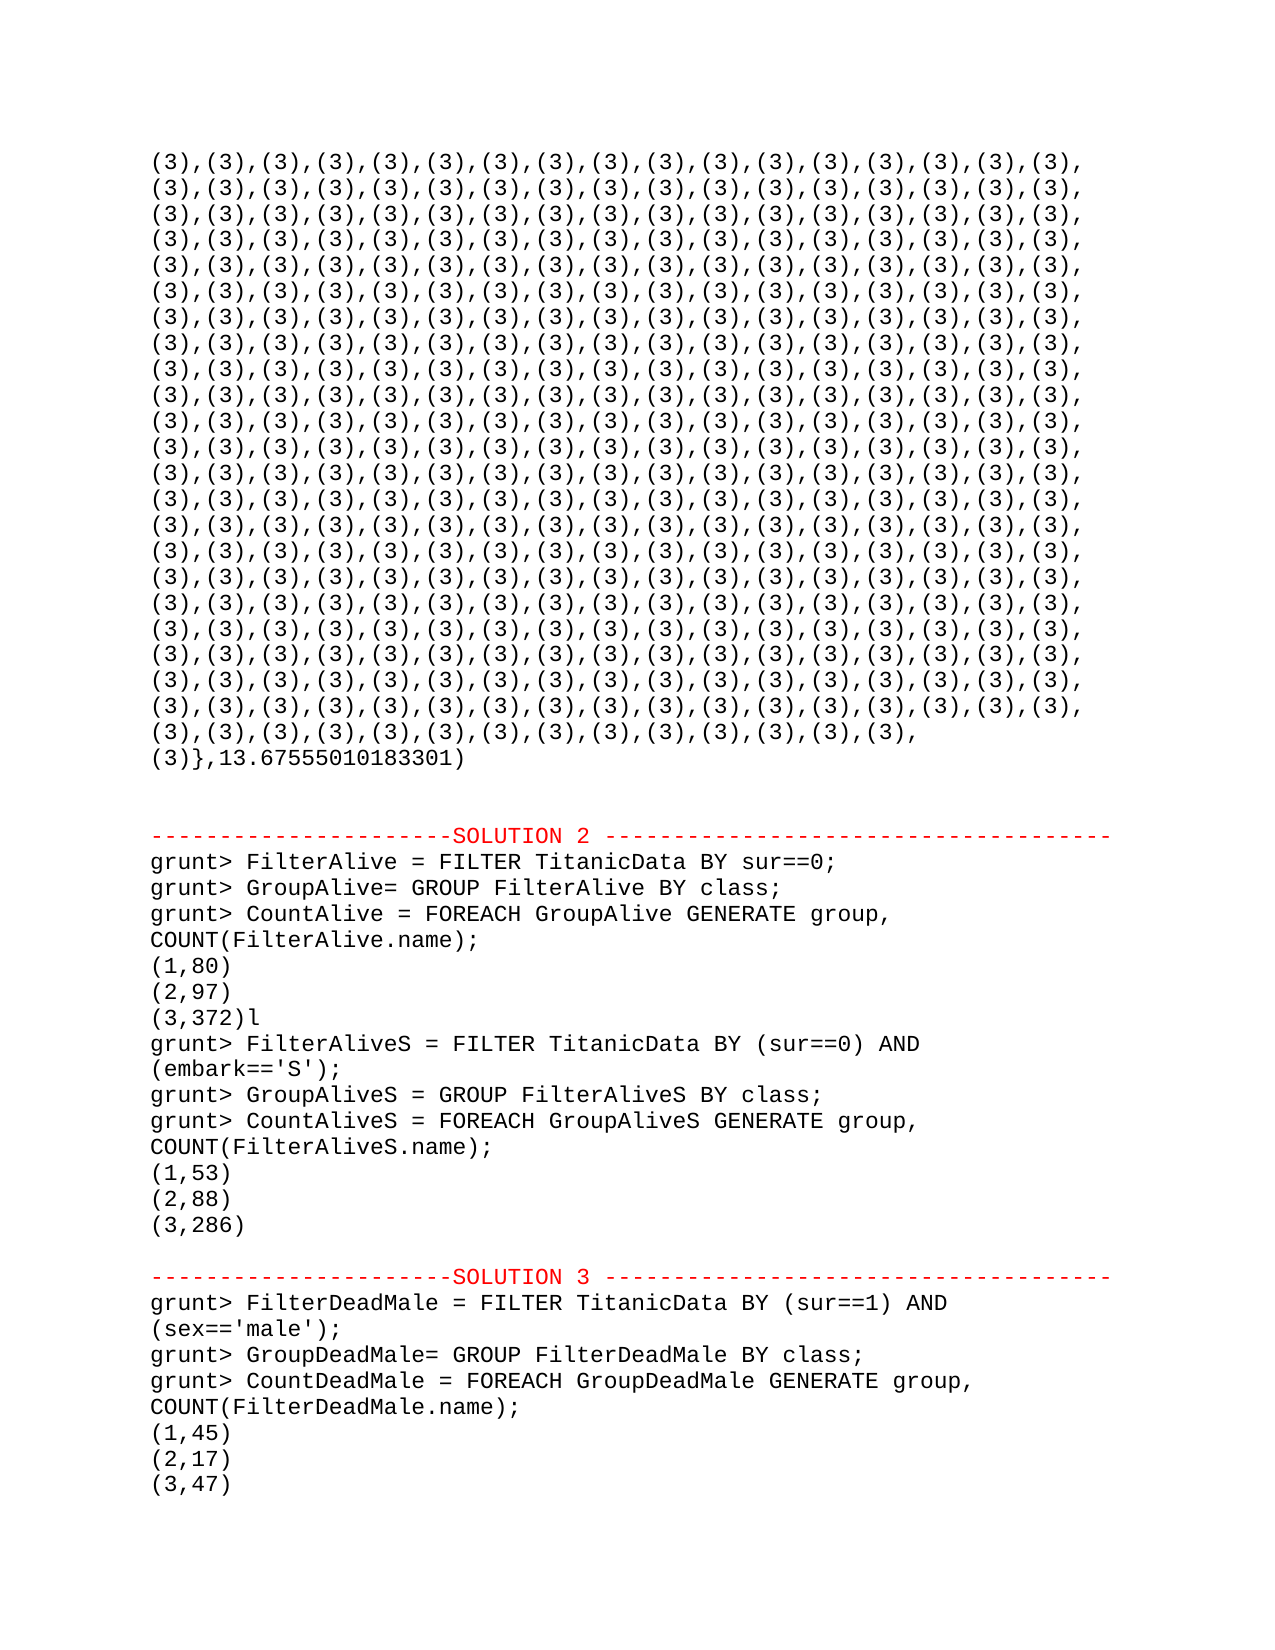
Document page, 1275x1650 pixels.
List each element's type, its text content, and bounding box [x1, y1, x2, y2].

text (1,45) [150, 1421, 1125, 1447]
text grunt> GroupAliveS = GROUP FilterAliveS BY class; [150, 1084, 1125, 1110]
text grunt> CountDeadMale = FOREACH GroupDeadMale GENERATE group, COUNT(FilterDeadMale.name); [150, 1369, 1125, 1421]
text grunt> FilterAlive = FILTER TitanicData BY sur==0; [150, 850, 1125, 876]
text (1,80) [150, 954, 1125, 980]
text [150, 150, 1125, 772]
text (2,88) [150, 1187, 1125, 1213]
text (3,372)l [150, 1006, 1125, 1032]
text (1,53) [150, 1162, 1125, 1187]
text grunt> GroupAlive= GROUP FilterAlive BY class; [150, 876, 1125, 902]
text (2,17) [150, 1447, 1125, 1473]
text (3,47) [150, 1473, 1125, 1499]
text (3,286) [150, 1213, 1125, 1239]
text grunt> FilterAliveS = FILTER TitanicData BY (sur==0) AND (embark=='S'); [150, 1032, 1125, 1084]
text ----------------------SOLUTION 3 ------------------------------------- [150, 1265, 1125, 1291]
text grunt> GroupDeadMale= GROUP FilterDeadMale BY class; [150, 1343, 1125, 1369]
text (2,97) [150, 980, 1125, 1006]
text ----------------------SOLUTION 2 ------------------------------------- [150, 824, 1125, 850]
text grunt> CountAliveS = FOREACH GroupAliveS GENERATE group, COUNT(FilterAliveS.name); [150, 1110, 1125, 1162]
text grunt> CountAlive = FOREACH GroupAlive GENERATE group, COUNT(FilterAlive.name); [150, 902, 1125, 954]
text grunt> FilterDeadMale = FILTER TitanicData BY (sur==1) AND (sex=='male'); [150, 1291, 1125, 1343]
